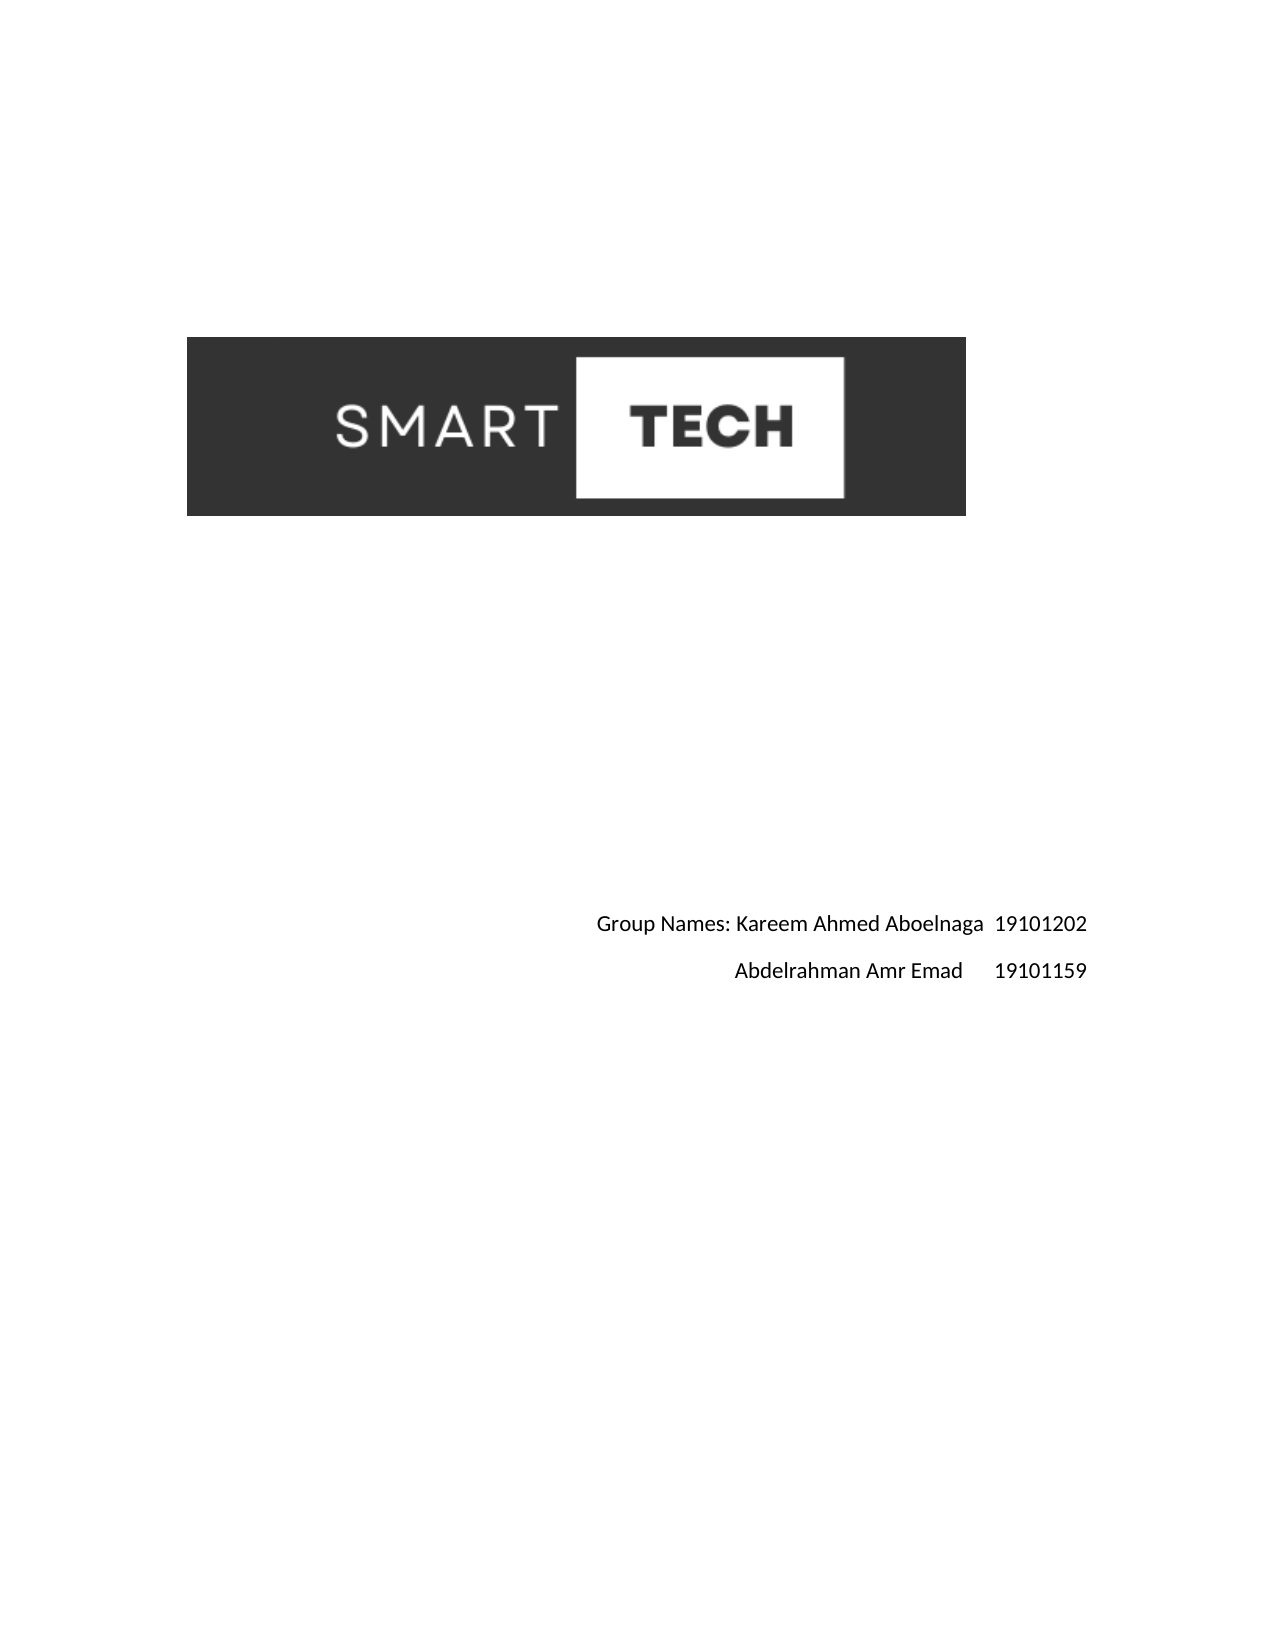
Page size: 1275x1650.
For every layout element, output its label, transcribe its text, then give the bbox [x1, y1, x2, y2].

text Abdelrahman Amr Emad 19101159 [187, 956, 1087, 984]
picture [187, 337, 966, 516]
text Group Names: Kareem Ahmed Aboelnaga 19101202 [187, 909, 1087, 938]
